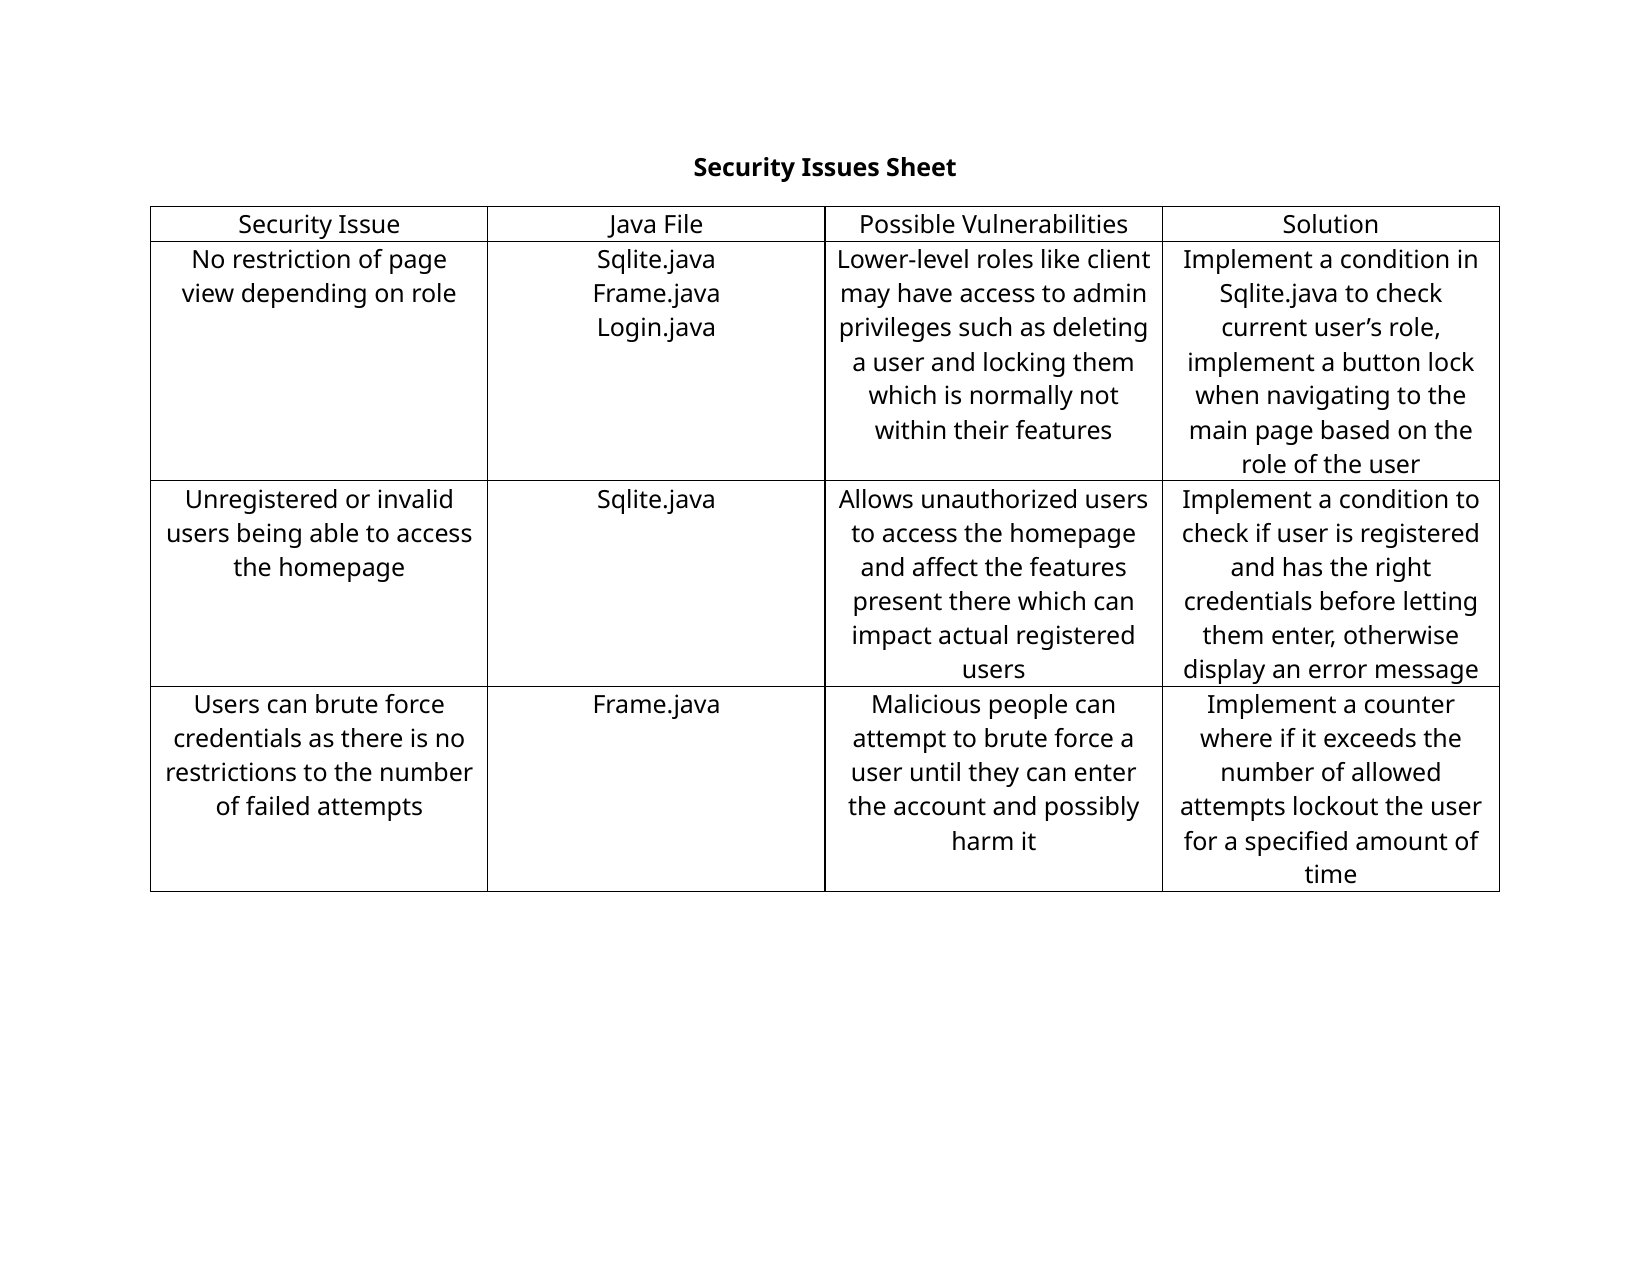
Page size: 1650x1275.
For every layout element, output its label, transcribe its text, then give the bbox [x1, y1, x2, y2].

table_cell Implement a condition in Sqlite.java to check current user’s role, implement a button lock when navigating to the main page based on the role of the user [1163, 242, 1499, 480]
table_header Solution [1163, 207, 1499, 241]
table_cell Malicious people can attempt to brute force a user until they can enter the account and possibly harm it [826, 687, 1162, 891]
text Security Issues Sheet [150, 150, 1500, 184]
table_cell Sqlite.java Frame.java Login.java [488, 242, 824, 480]
table_cell Sqlite.java [488, 481, 824, 686]
table_cell Implement a counter where if it exceeds the number of allowed attempts lockout the user for a specified amount of time [1163, 687, 1499, 891]
table_header Java File [488, 207, 824, 241]
table_cell Lower-level roles like client may have access to admin privileges such as deleting a user and locking them which is normally not within their features [826, 242, 1162, 480]
table_cell Implement a condition to check if user is registered and has the right credentials before letting them enter, otherwise display an error message [1163, 481, 1499, 686]
table_header Possible Vulnerabilities [826, 207, 1162, 241]
table_cell Frame.java [488, 687, 824, 891]
table_cell Allows unauthorized users to access the homepage and affect the features present there which can impact actual registered users [826, 481, 1162, 686]
table_cell No restriction of page view depending on role [151, 242, 487, 480]
table_cell Users can brute force credentials as there is no restrictions to the number of failed attempts [151, 687, 487, 891]
table_header Security Issue [151, 207, 487, 241]
table_cell Unregistered or invalid users being able to access the homepage [151, 481, 487, 686]
